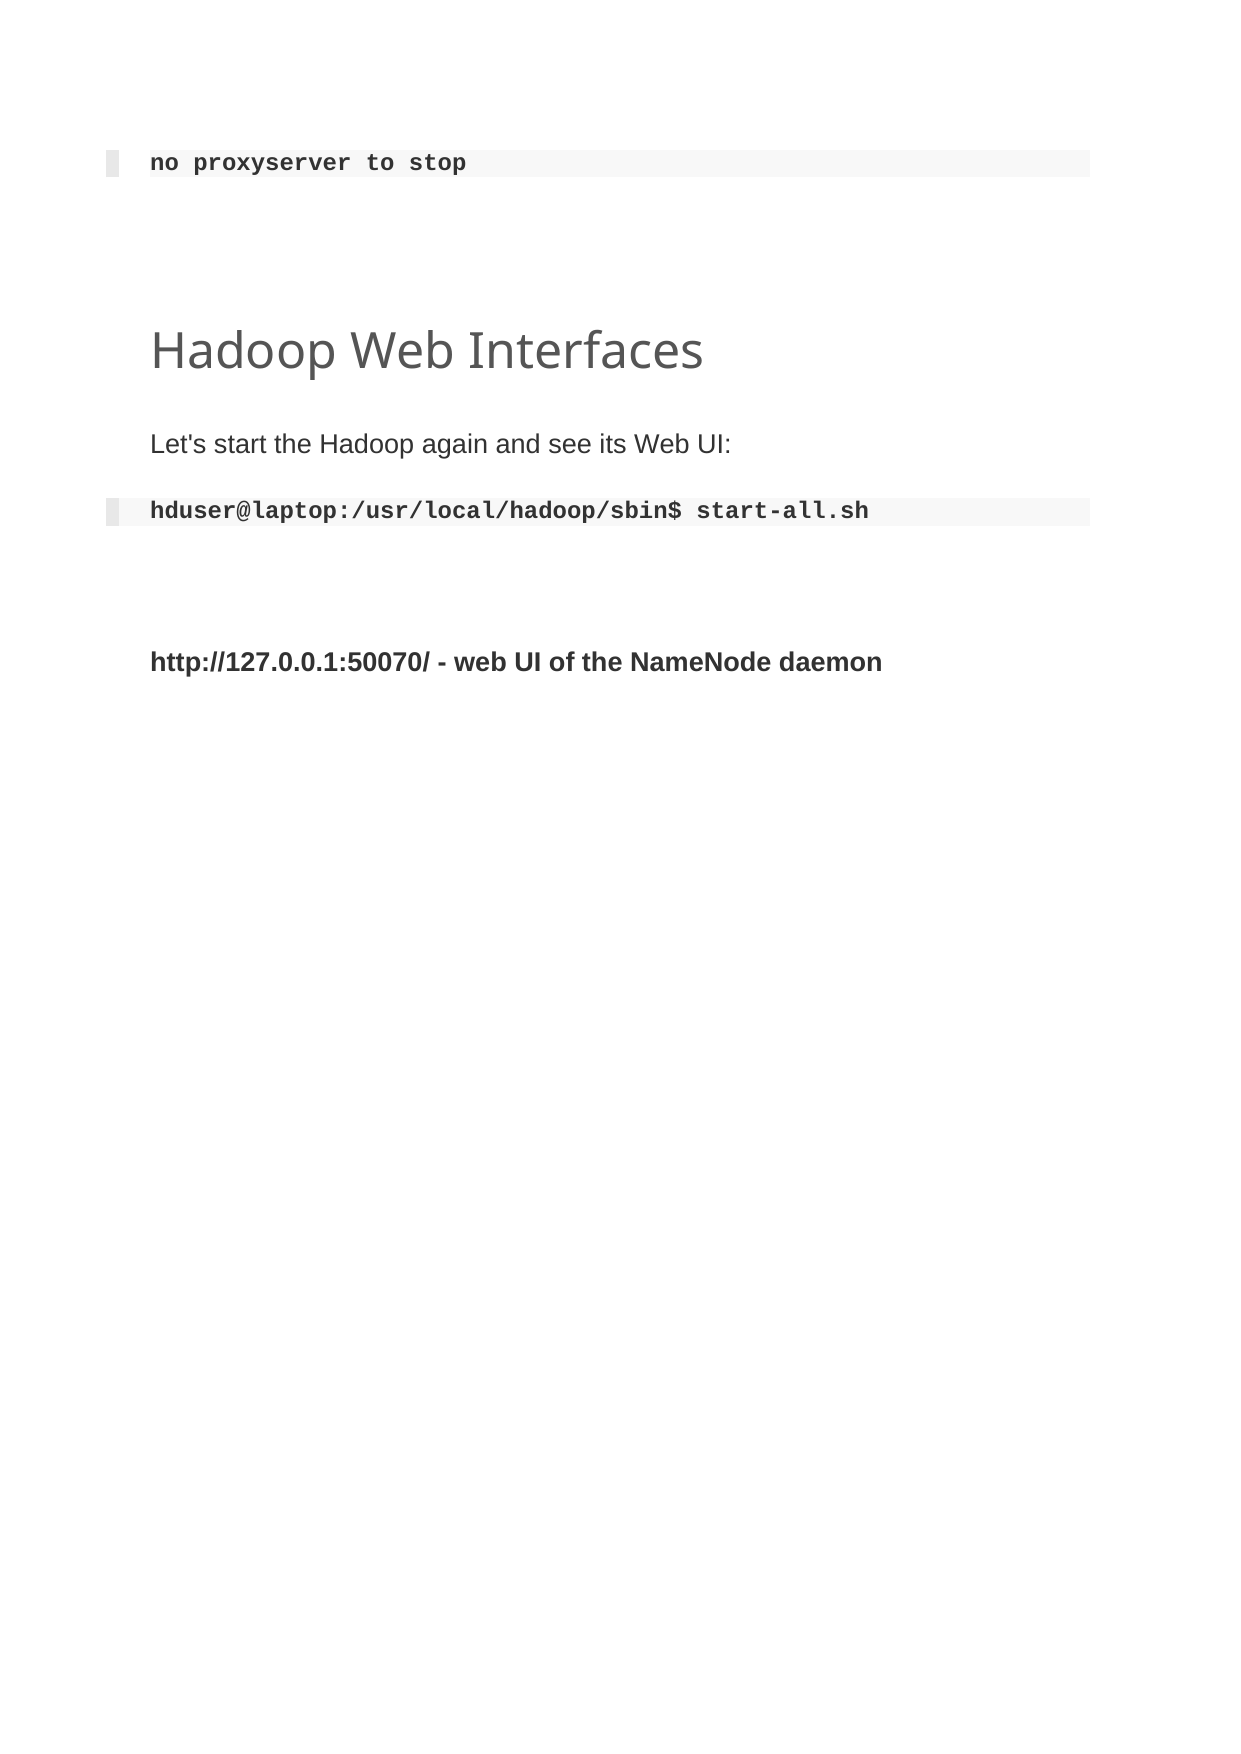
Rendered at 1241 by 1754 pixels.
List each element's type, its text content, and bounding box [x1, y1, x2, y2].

text hduser@laptop:/usr/local/hadoop/sbin$ start-all.sh [119, 498, 1090, 526]
text no proxyserver to stop [150, 150, 1090, 177]
text http://127.0.0.1:50070/ - web UI of the NameNode daemon [150, 639, 1090, 677]
text Let's start the Hadoop again and see its Web UI: [150, 422, 1090, 459]
text Hadoop Web Interfaces [150, 314, 1090, 383]
